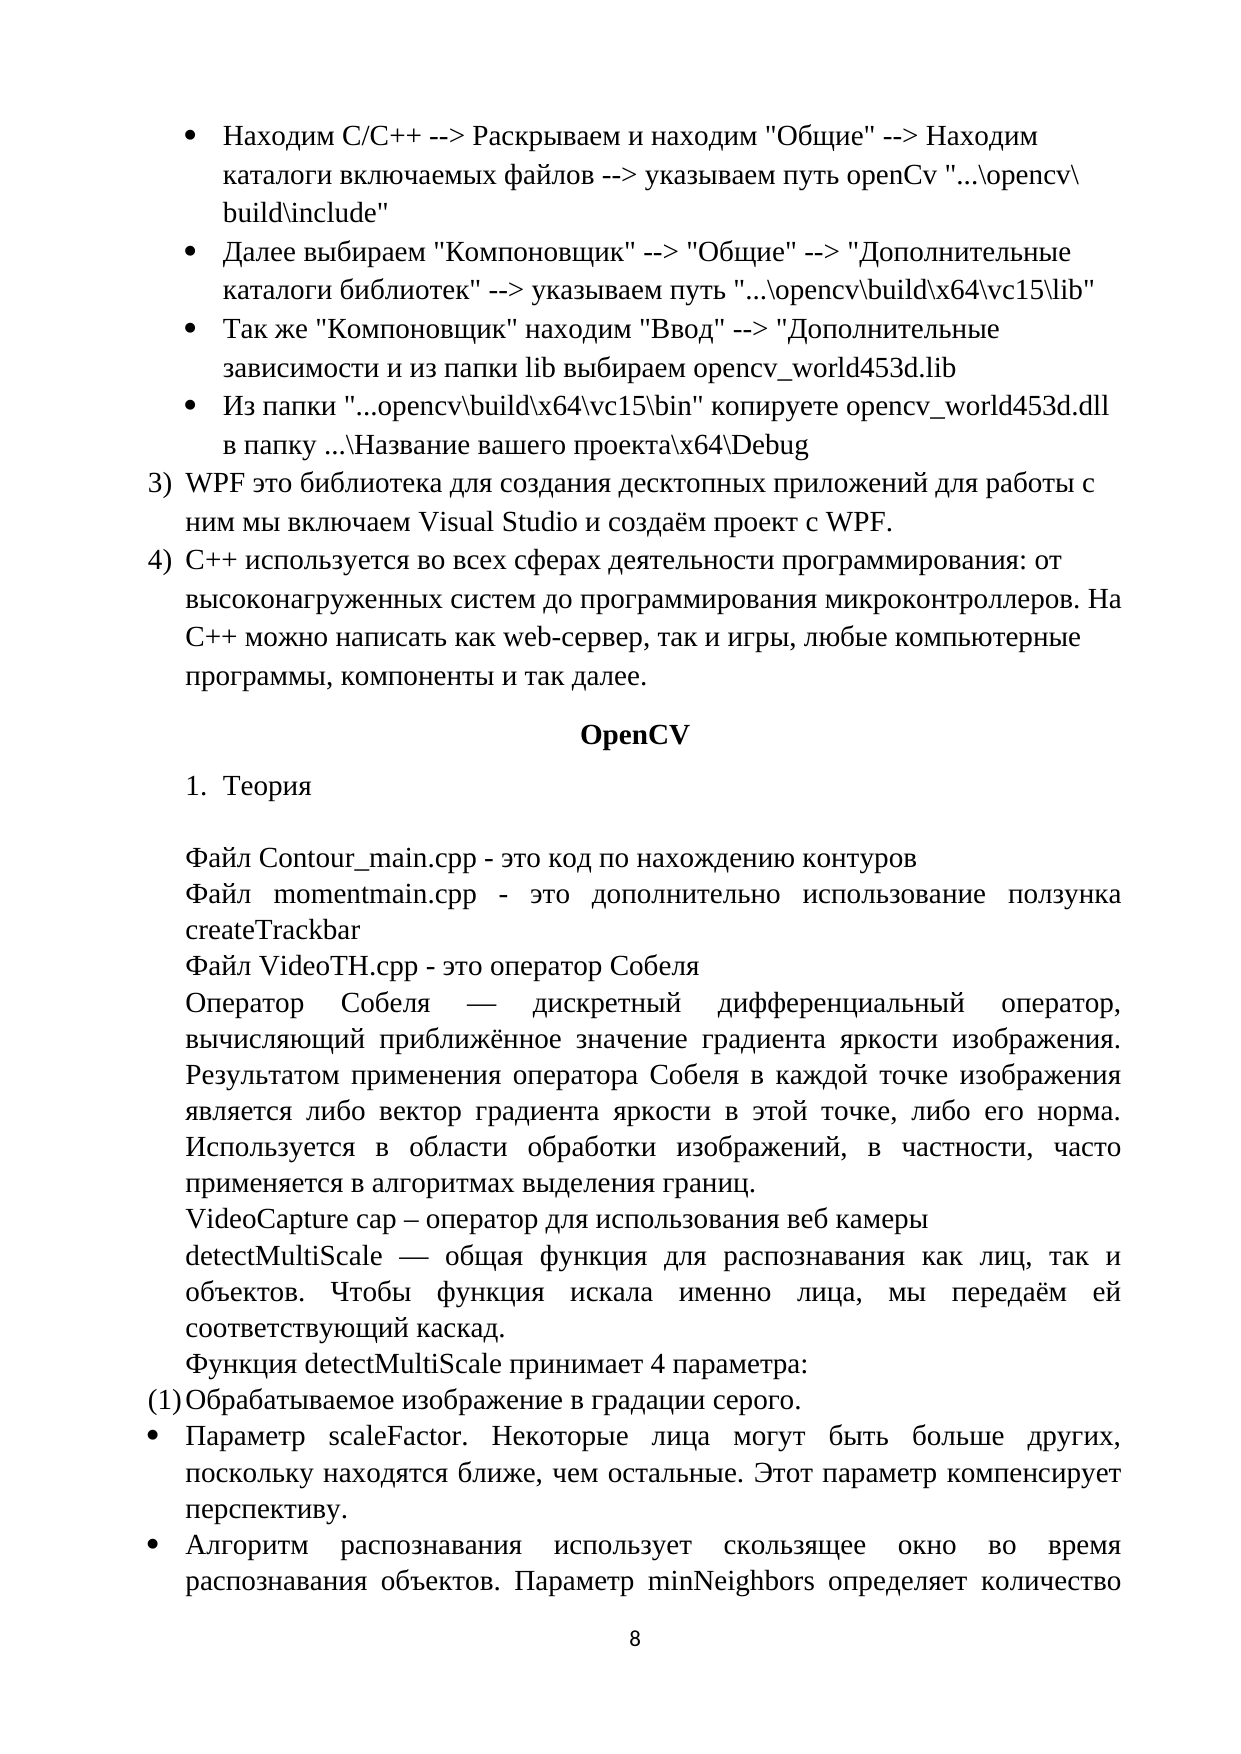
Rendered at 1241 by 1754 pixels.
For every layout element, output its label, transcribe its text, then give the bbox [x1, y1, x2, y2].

text Оператор Собеля — дискретный дифференциальный оператор, вычисляющий приближённое значение градиента яркости изображения. Результатом применения оператора Собеля в каждой точке изображения является либо вектор градиента яркости в этой точке, либо его норма. Используется в области обработки изображений, в частности, часто применяется в алгоритмах выделения границ. [185, 985, 1122, 1199]
text Файл Contour_main.cpp - это код по нахождению контуров [185, 840, 1122, 874]
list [148, 1527, 1122, 1597]
list WPF это библиотека для создания десктопных приложений для работы с ним мы включаем Visual Studio и создаём проект с WPF. [148, 465, 1122, 537]
list C++ используется во всех сферах деятельности программирования: от высоконагруженных систем до программирования микроконтроллеров. На С++ можно написать как web-сервер, так и игры, любые компьютерные программы, компоненты и так далее. [148, 542, 1122, 692]
list Теория [185, 768, 1122, 801]
subtitle OpenCV [148, 717, 1122, 751]
text VideoCapture cap – оператор для использования веб камеры [185, 1202, 1122, 1235]
text Файл VideoTH.cpp - это оператор Собеля [185, 948, 1122, 982]
text Функция detectMultiScale принимает 4 параметра: [185, 1346, 1122, 1380]
list Параметр scaleFactor. Некоторые лица могут быть больше других, поскольку находятся ближе, чем остальные. Этот параметр компенсирует перспективу. [148, 1418, 1122, 1524]
list Далее выбираем "Компоновщик" --> "Общие" --> "Дополнительные каталоги библиотек" --> указываем путь "...\opencv\build\x64\vc15\lib" [185, 234, 1122, 306]
list Обрабатываемое изображение в градации серого. [148, 1382, 1122, 1416]
text detectMultiScale — общая функция для распознавания как лиц, так и объектов. Чтобы функция искала именно лица, мы передаём ей соответствующий каскад. [185, 1238, 1122, 1343]
text Файл momentmain.cpp - это дополнительно использование ползунка createTrackbar [185, 876, 1122, 946]
list Из папки "...opencv\build\x64\vc15\bin" копируете opencv_world453d.dll в папку ...\Название вашего проекта\x64\Debug [185, 388, 1122, 460]
list Находим C/C++ --> Раскрываем и находим "Общие" --> Находим каталоги включаемых файлов --> указываем путь openCv "...\opencv\build\include" [185, 118, 1122, 229]
list Так же "Компоновщик" находим "Ввод" --> "Дополнительные зависимости и из папки lib выбираем opencv_world453d.lib [185, 311, 1122, 383]
